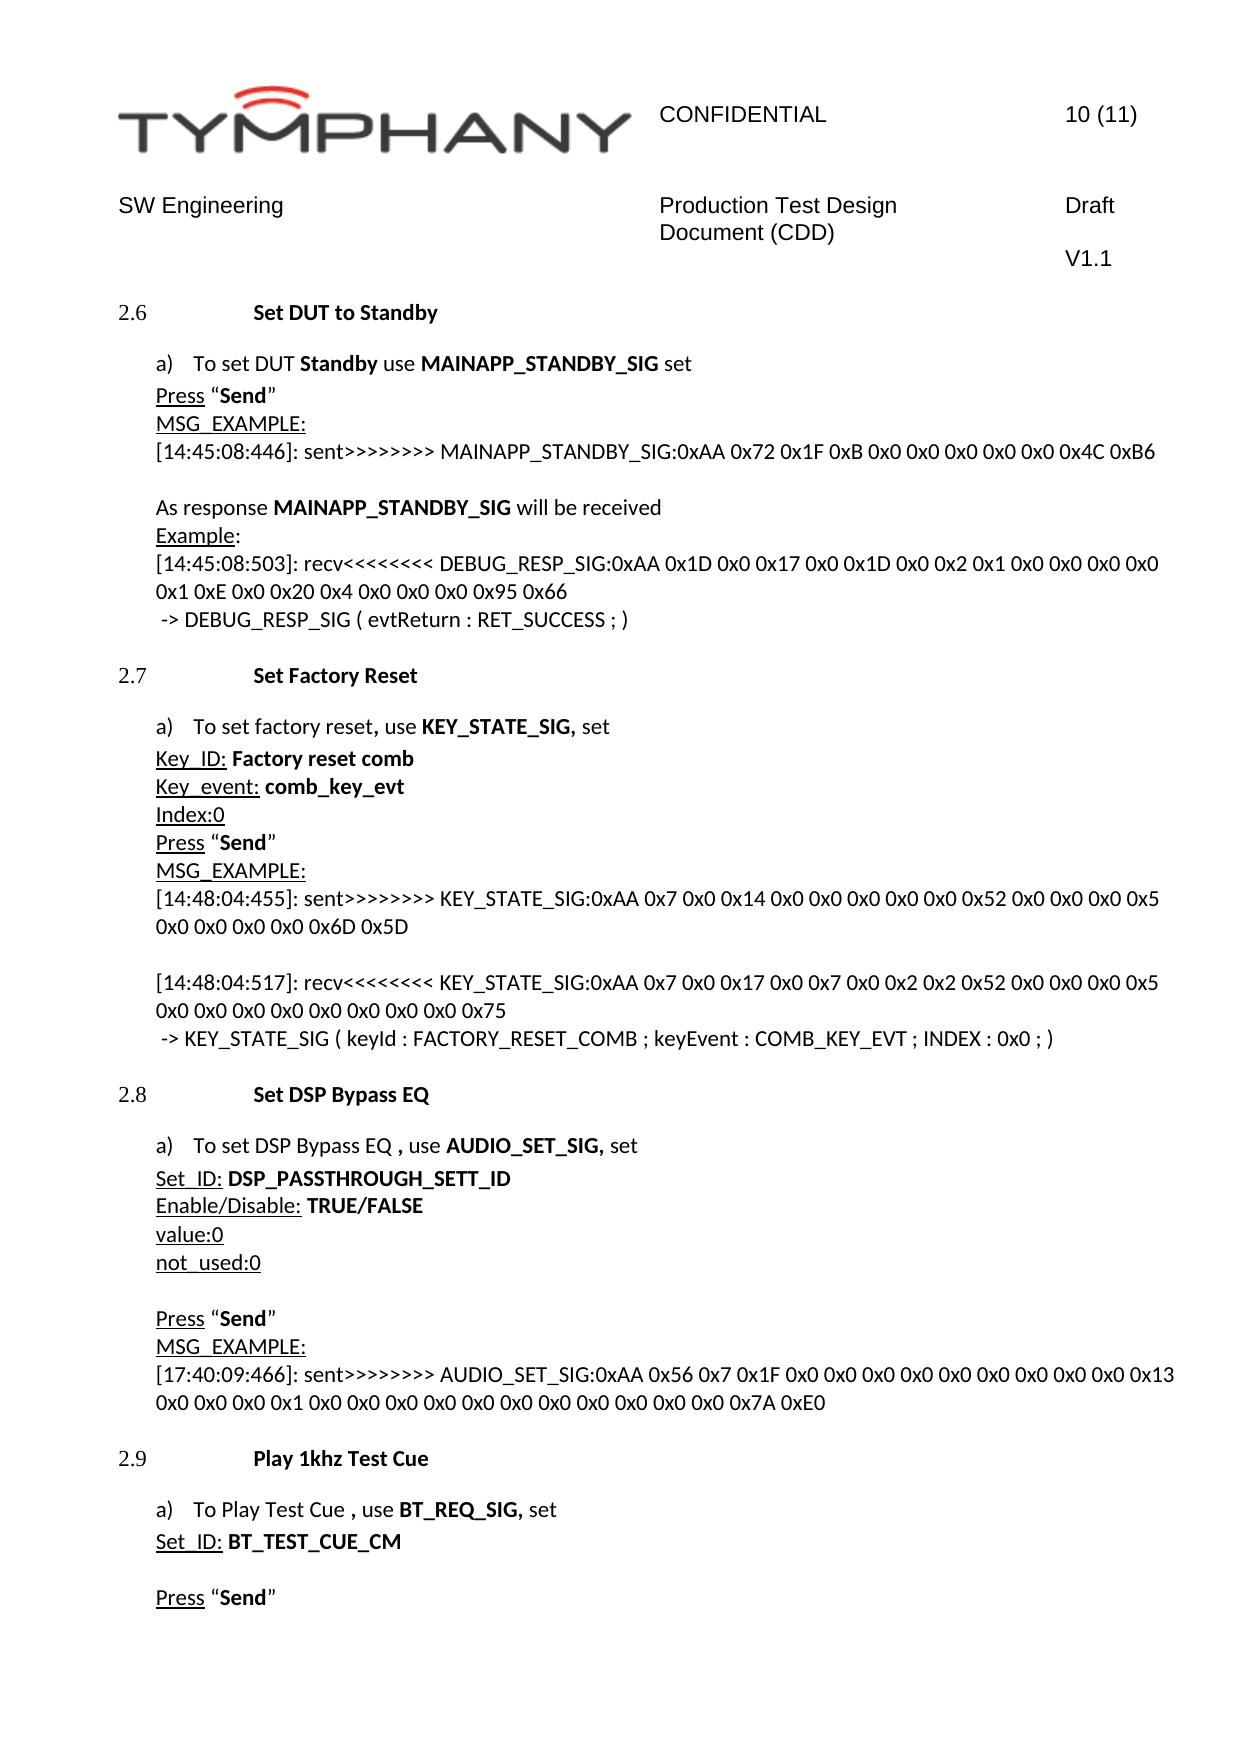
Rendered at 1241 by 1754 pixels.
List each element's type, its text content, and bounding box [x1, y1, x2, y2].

text MSG_EXAMPLE: [156, 409, 1181, 437]
text Press “Send” [156, 1583, 1181, 1611]
text value:0 [156, 1220, 1181, 1248]
text As response MAINAPP_STANDBY_SIG will be received [118, 493, 1181, 521]
text -> DEBUG_RESP_SIG ( evtReturn : RET_SUCCESS ; ) [156, 605, 1181, 633]
text [14:45:08:503]: recv<<<<<<<< DEBUG_RESP_SIG:0xAA 0x1D 0x0 0x17 0x0 0x1D 0x0 0x2 0x1 0x0 0x0 0x0 0x0 0x1 0xE 0x0 0x20 0x4 0x0 0x0 0x0 0x95 0x66 [156, 549, 1181, 605]
text Set_ID: DSP_PASSTHROUGH_SETT_ID [156, 1164, 1181, 1192]
subtitle Set Factory Reset [118, 661, 1181, 689]
subtitle Play 1khz Test Cue [118, 1444, 1181, 1472]
text Key_event: comb_key_evt [156, 772, 1181, 800]
subtitle Set DUT to Standby [118, 298, 1181, 326]
list To Play Test Cue , use BT_REQ_SIG, set [156, 1495, 1181, 1523]
subtitle Set DSP Bypass EQ [118, 1081, 1181, 1108]
text Press “Send” [156, 1304, 1181, 1332]
list To set factory reset, use KEY_STATE_SIG, set [156, 712, 1181, 740]
text [14:48:04:517]: recv<<<<<<<< KEY_STATE_SIG:0xAA 0x7 0x0 0x17 0x0 0x7 0x0 0x2 0x2 0x52 0x0 0x0 0x0 0x5 0x0 0x0 0x0 0x0 0x0 0x0 0x0 0x0 0x75 [156, 968, 1181, 1024]
text -> KEY_STATE_SIG ( keyId : FACTORY_RESET_COMB ; keyEvent : COMB_KEY_EVT ; INDEX : 0x0 ; ) [156, 1024, 1181, 1052]
text MSG_EXAMPLE: [156, 1332, 1181, 1360]
text Press “Send” [156, 381, 1181, 409]
text [14:45:08:446]: sent>>>>>>>> MAINAPP_STANDBY_SIG:0xAA 0x72 0x1F 0xB 0x0 0x0 0x0 0x0 0x0 0x4C 0xB6 [118, 437, 1181, 465]
text MSG_EXAMPLE: [156, 856, 1181, 884]
text Set_ID: BT_TEST_CUE_CM [156, 1527, 1181, 1555]
text Enable/Disable: TRUE/FALSE [156, 1192, 1181, 1220]
list To set DSP Bypass EQ , use AUDIO_SET_SIG, set [156, 1131, 1181, 1159]
text [17:40:09:466]: sent>>>>>>>> AUDIO_SET_SIG:0xAA 0x56 0x7 0x1F 0x0 0x0 0x0 0x0 0x0 0x0 0x0 0x0 0x0 0x13 0x0 0x0 0x0 0x1 0x0 0x0 0x0 0x0 0x0 0x0 0x0 0x0 0x0 0x0 0x0 0x7A 0xE0 [156, 1360, 1181, 1416]
text Key_ID: Factory reset comb [156, 744, 1181, 772]
text Index:0 [156, 800, 1181, 828]
text Press “Send” [156, 828, 1181, 856]
picture [118, 85, 638, 166]
text [14:48:04:455]: sent>>>>>>>> KEY_STATE_SIG:0xAA 0x7 0x0 0x14 0x0 0x0 0x0 0x0 0x0 0x52 0x0 0x0 0x0 0x5 0x0 0x0 0x0 0x0 0x6D 0x5D [156, 884, 1181, 940]
list To set DUT Standby use MAINAPP_STANDBY_SIG set [156, 349, 1181, 377]
text Example: [156, 521, 1181, 549]
text not_used:0 [156, 1248, 1181, 1276]
